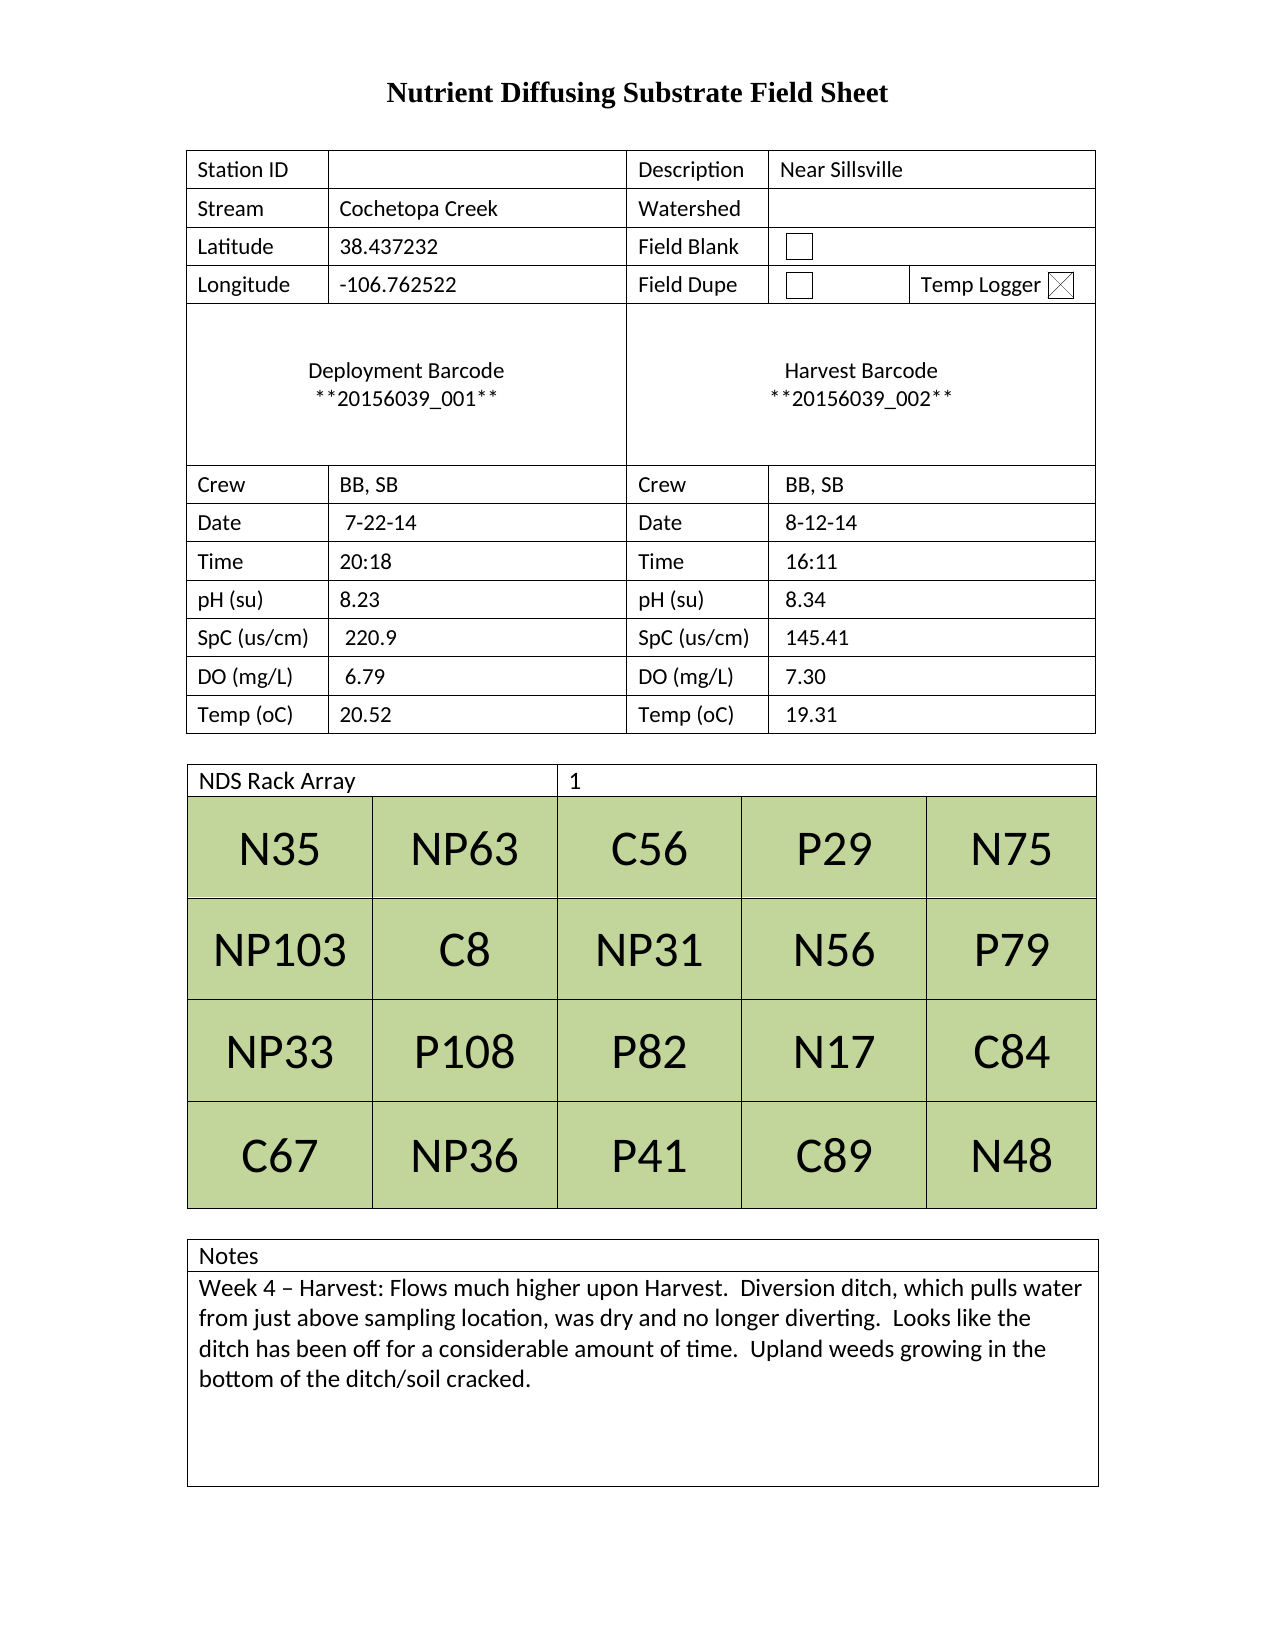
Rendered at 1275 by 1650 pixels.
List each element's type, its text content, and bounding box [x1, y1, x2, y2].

table_cell Week 4 – Harvest: Flows much higher upon Harvest. Diversion ditch, which pulls water from just above sampling location, was dry and no longer diverting. Looks like the ditch has been off for a considerable amount of time. Upland weeds growing in the bottom of the ditch/soil cracked. [188, 1272, 1098, 1486]
table_cell C8 [373, 899, 557, 999]
table_cell C56 [558, 797, 741, 897]
table_cell 38.437232 [329, 228, 626, 265]
table_cell Temp (oC) [627, 696, 768, 733]
table_cell N56 [742, 899, 926, 999]
table_cell Crew [627, 466, 768, 503]
table_cell Harvest Barcode **20156039_002** [627, 304, 1095, 464]
table_cell Date [187, 504, 328, 541]
table_cell -106.762522 [329, 266, 626, 303]
table_cell NP31 [558, 899, 741, 999]
table_cell C84 [927, 1000, 1096, 1101]
table_cell [769, 228, 1095, 265]
table_cell N35 [188, 797, 372, 897]
table_cell Crew [187, 466, 328, 503]
table_cell SpC (us/cm) [187, 619, 328, 656]
table_header Description [627, 151, 768, 188]
table_cell DO (mg/L) [187, 657, 328, 694]
table_cell [769, 266, 909, 303]
table_cell BB, SB [329, 466, 626, 503]
table_cell Watershed [627, 189, 768, 227]
table_cell P29 [742, 797, 926, 897]
table_cell N17 [742, 1000, 926, 1101]
table_cell 20:18 [329, 542, 626, 579]
table_cell Cochetopa Creek [329, 189, 626, 227]
table_cell pH (su) [187, 581, 328, 618]
table_cell N75 [927, 797, 1096, 897]
table_cell SpC (us/cm) [627, 619, 768, 656]
table_cell Stream [187, 189, 328, 227]
table_cell 8.23 [329, 581, 626, 618]
table_cell Latitude [187, 228, 328, 265]
table_cell P108 [373, 1000, 557, 1101]
table_cell N48 [927, 1102, 1096, 1208]
table_cell Time [627, 542, 768, 579]
table_header [329, 151, 626, 188]
table_cell 7-22-14 [329, 504, 626, 541]
table_cell Temp Logger [910, 266, 1095, 303]
table_header 1 [558, 765, 1096, 796]
table_cell BB, SB [769, 466, 1095, 503]
table_cell 220.9 [329, 619, 626, 656]
table_cell NP33 [188, 1000, 372, 1101]
table_cell C89 [742, 1102, 926, 1208]
table_cell Field Dupe [627, 266, 768, 303]
table_cell pH (su) [627, 581, 768, 618]
table_cell 6.79 [329, 657, 626, 694]
table_header Notes [188, 1240, 1098, 1271]
table_cell Time [187, 542, 328, 579]
table_cell P82 [558, 1000, 741, 1101]
table_cell Deployment Barcode **20156039_001** [187, 304, 626, 464]
table_cell 8-12-14 [769, 504, 1095, 541]
table_cell Field Blank [627, 228, 768, 265]
table_cell [769, 189, 1095, 227]
table_header NDS Rack Array [188, 765, 557, 796]
table_cell C67 [188, 1102, 372, 1208]
table_cell NP36 [373, 1102, 557, 1208]
table_cell NP103 [188, 899, 372, 999]
table_cell Longitude [187, 266, 328, 303]
table_cell 8.34 [769, 581, 1095, 618]
table_cell P79 [927, 899, 1096, 999]
table_header Station ID [187, 151, 328, 188]
table_cell 16:11 [769, 542, 1095, 579]
table_header Near Sillsville [769, 151, 1095, 188]
table_cell 145.41 [769, 619, 1095, 656]
table_cell 20.52 [329, 696, 626, 733]
table_cell 19.31 [769, 696, 1095, 733]
table_cell 7.30 [769, 657, 1095, 694]
table_cell P41 [558, 1102, 741, 1208]
table_cell Date [627, 504, 768, 541]
table_cell DO (mg/L) [627, 657, 768, 694]
table_cell Temp (oC) [187, 696, 328, 733]
table_cell NP63 [373, 797, 557, 897]
